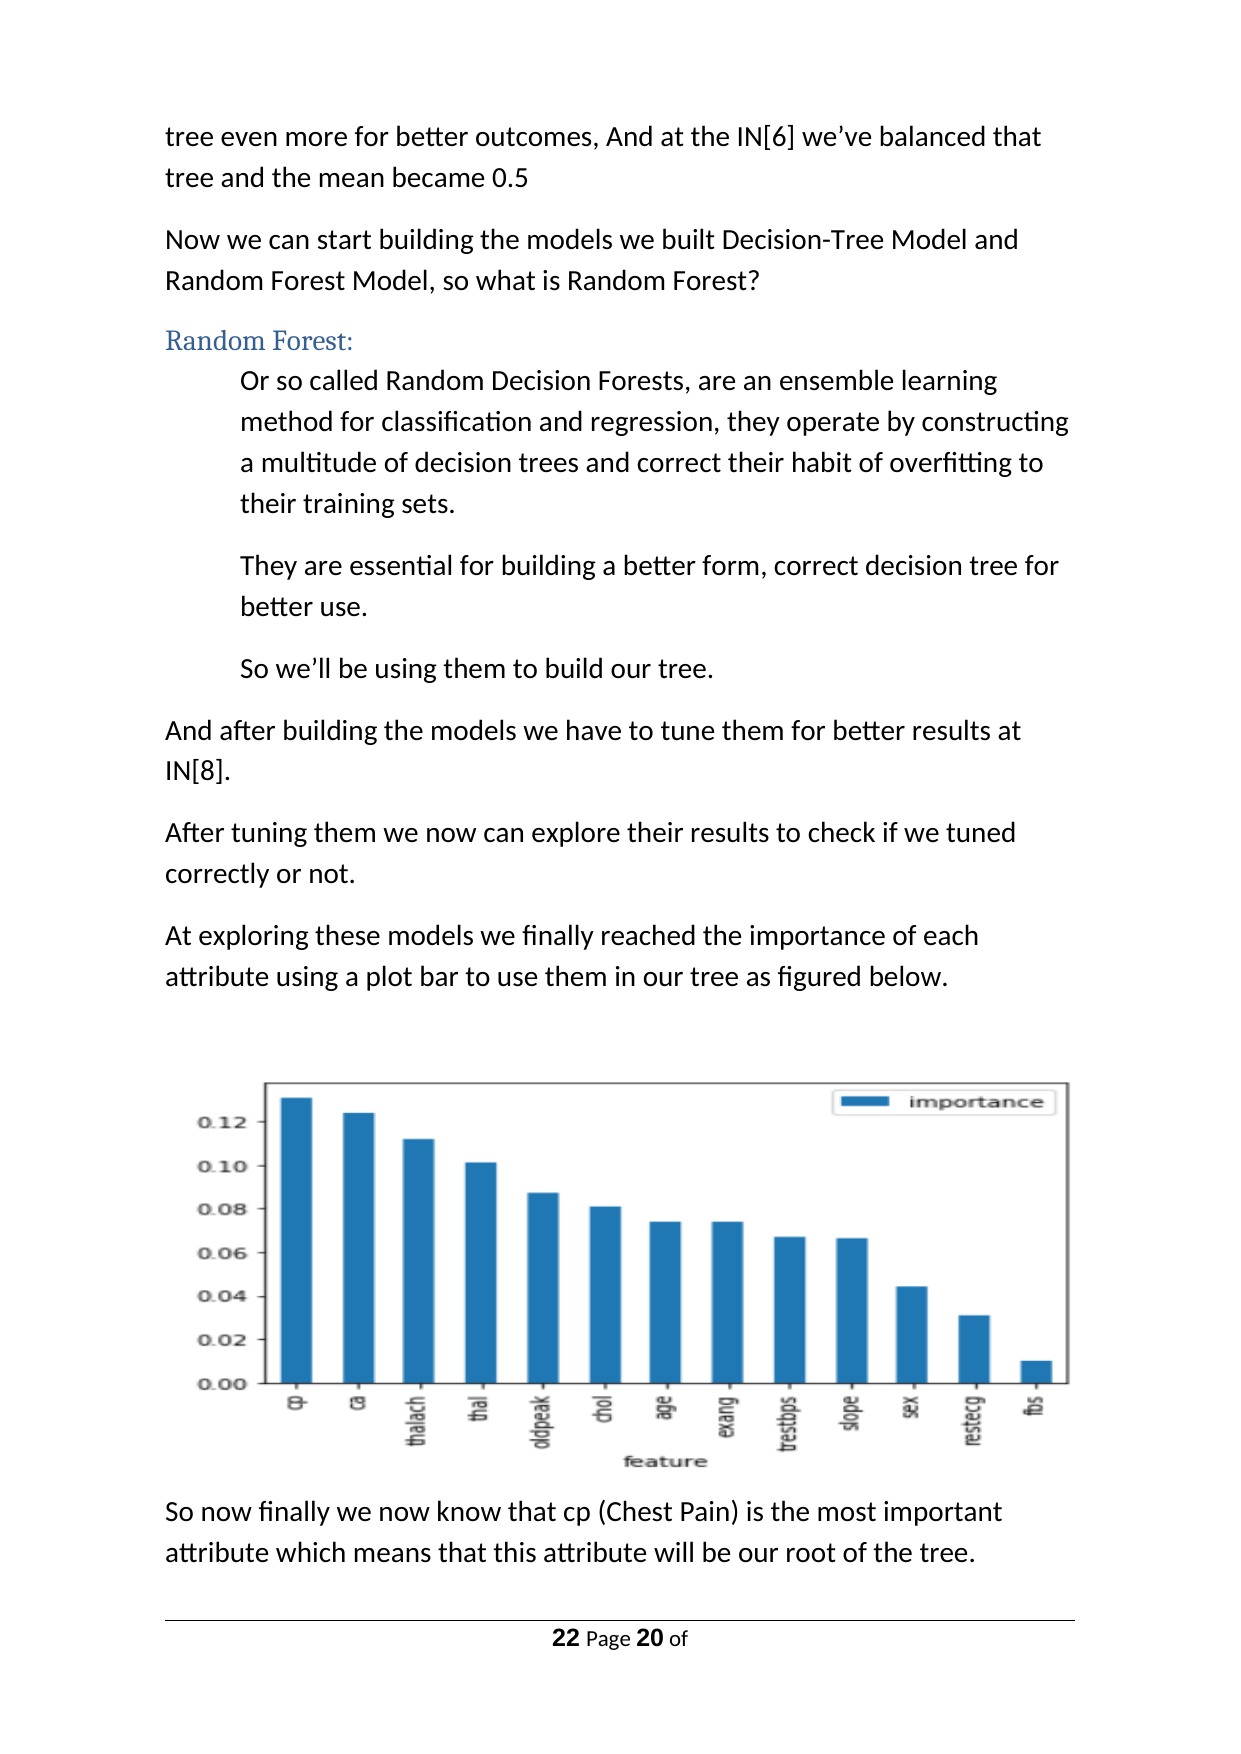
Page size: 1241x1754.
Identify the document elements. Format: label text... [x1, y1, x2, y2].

text Now we can start building the models we built Decision-Tree Model and Random Forest Model, so what is Random Forest? [165, 221, 1075, 298]
text And after building the models we have to tune them for better results at IN[8]. [165, 712, 1075, 788]
text After tuning them we now can explore their results to check if we tuned correctly or not. [165, 814, 1075, 891]
text So now finally we now know that cp (Chest Pain) is the most important attribute which means that this attribute will be our root of the tree. [165, 1493, 1075, 1569]
text They are essential for building a better form, correct decision tree for better use. [240, 547, 1075, 624]
text Or so called Random Decision Forests, are an ensemble learning method for classification and regression, they operate by constructing a multitude of decision trees and correct their habit of overfitting to their training sets. [240, 362, 1075, 521]
text So we’ll be using them to build our tree. [165, 650, 1075, 685]
subtitle Random Forest: [165, 324, 1075, 357]
picture [165, 1081, 1097, 1468]
text At exploring these models we finally reached the importance of each attribute using a plot bar to use them in our tree as figured below. [165, 917, 1075, 993]
